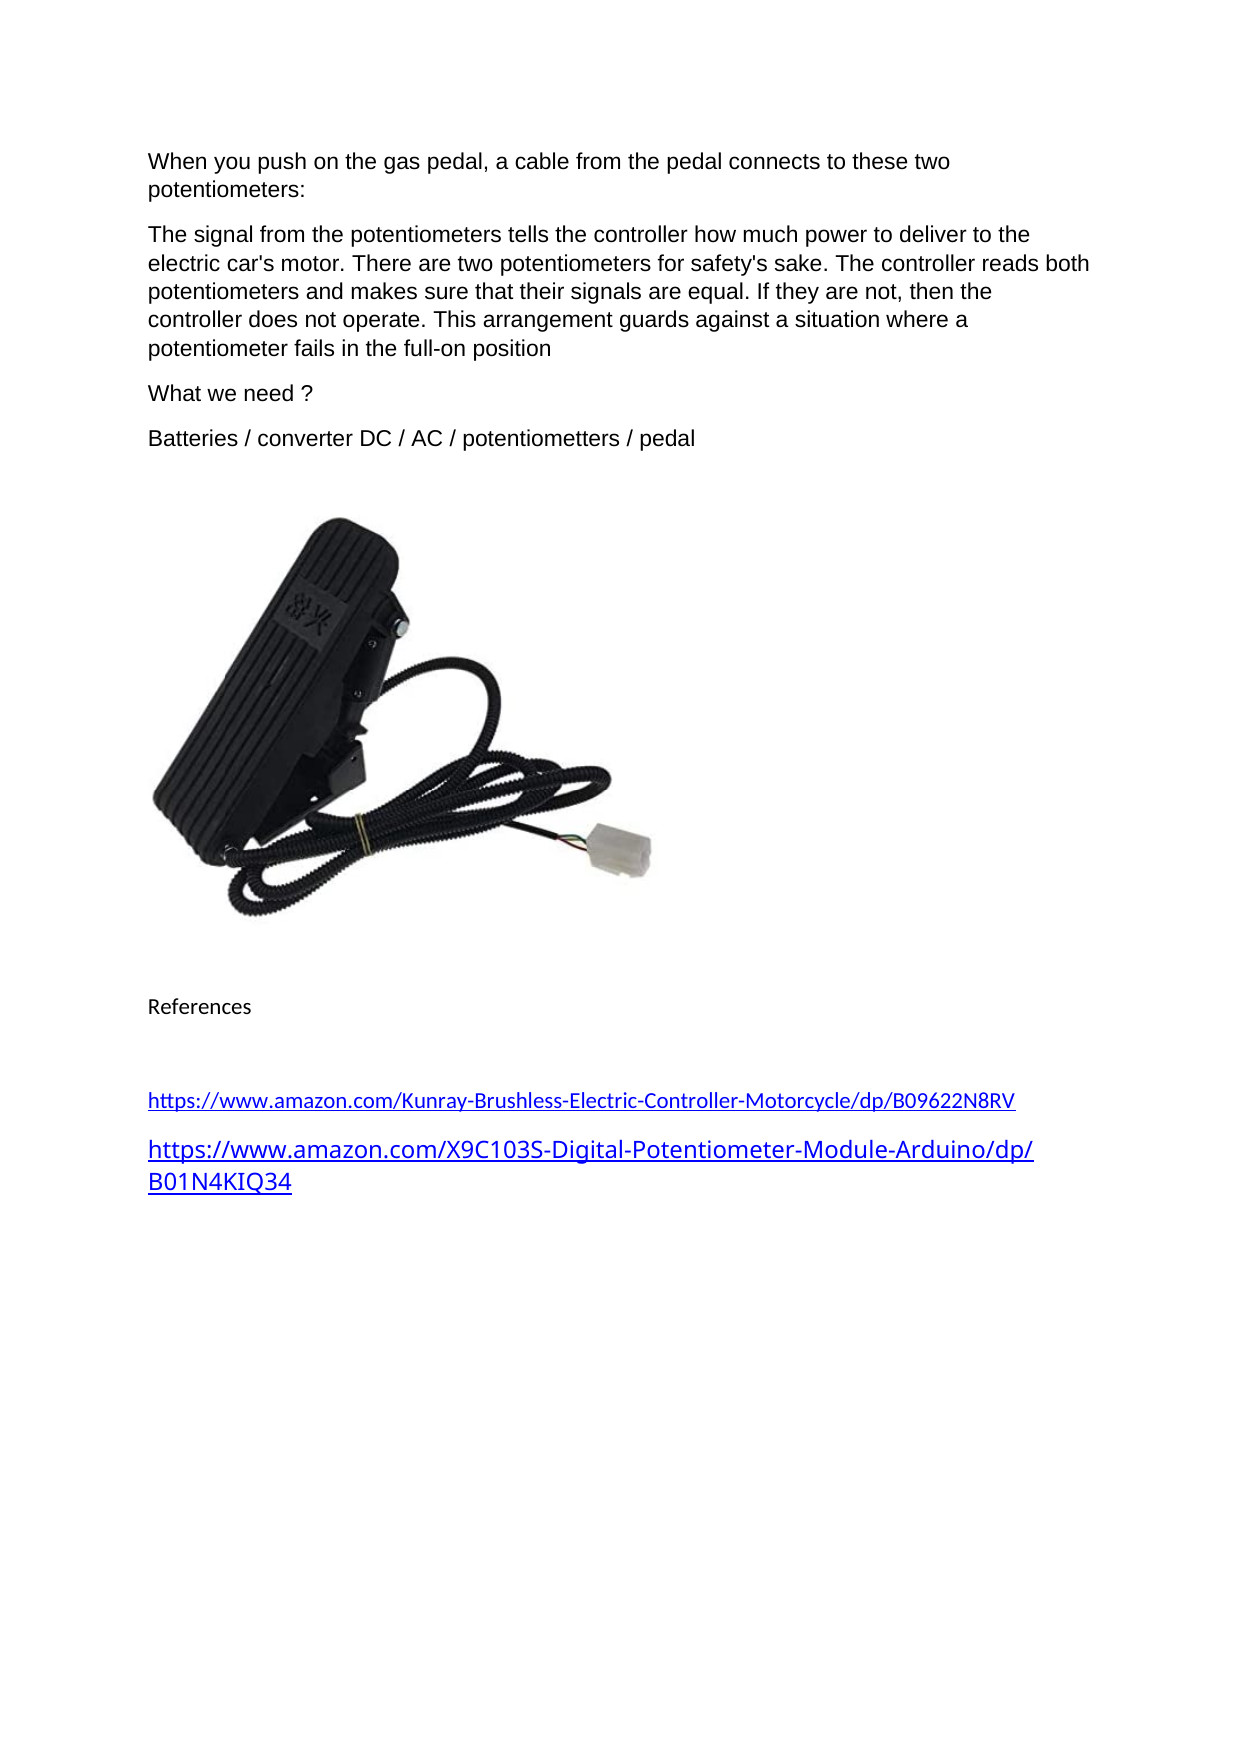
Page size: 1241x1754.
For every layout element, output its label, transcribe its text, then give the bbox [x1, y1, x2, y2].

text https://www.amazon.com/Kunray-Brushless-Electric-Controller-Motorcycle/dp/B09622N8RV [148, 1086, 1093, 1114]
text What we need ? [148, 380, 1093, 406]
text https://www.amazon.com/X9C103S-Digital-Potentiometer-Module-Arduino/dp/B01N4KIQ34 [148, 1133, 1093, 1198]
text When you push on the gas pedal, a cable from the pedal connects to these two potentiometers: [148, 148, 1093, 202]
text References [148, 992, 1093, 1020]
picture [147, 515, 658, 927]
text The signal from the potentiometers tells the controller how much power to deliver to the electric car's motor. There are two potentiometers for safety's sake. The controller reads both potentiometers and makes sure that their signals are equal. If they are not, then the controller does not operate. This arrangement guards against a situation where a potentiometer fails in the full-on position [148, 221, 1093, 361]
text Batteries / converter DC / AC / potentiometters / pedal [148, 425, 1093, 451]
